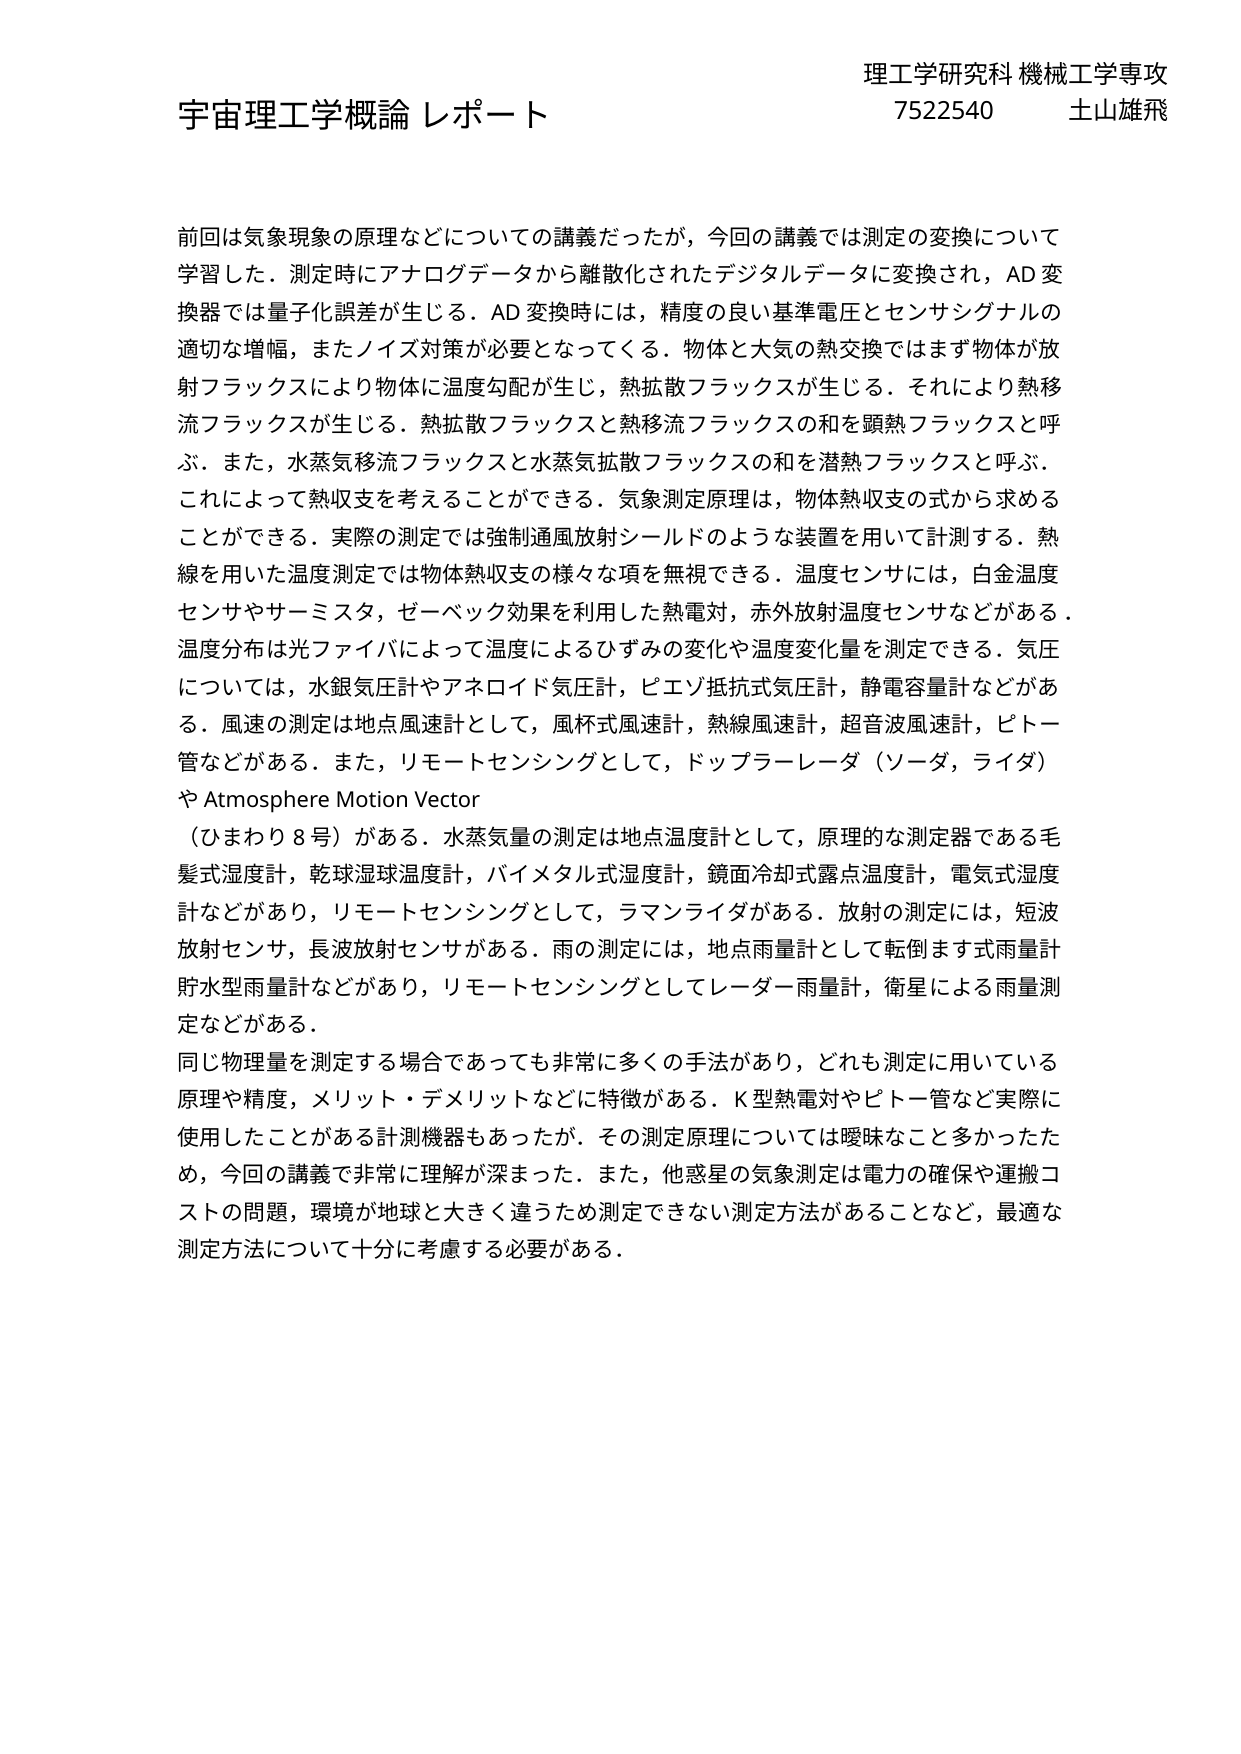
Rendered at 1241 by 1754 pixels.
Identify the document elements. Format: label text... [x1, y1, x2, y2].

text 同じ物理量を測定する場合であっても非常に多くの手法があり，どれも測定に用いている原理や精度，メリット・デメリットなどに特徴がある．K型熱電対やピトー管など実際に使用したことがある計測機器もあったが．その測定原理については曖昧なこと多かったため，今回の講義で非常に理解が深まった．また，他惑星の気象測定は電力の確保や運搬コストの問題，環境が地球と大きく違うため測定できない測定方法があることなど，最適な測定方法について十分に考慮する必要がある． [177, 1042, 1063, 1267]
text 前回は気象現象の原理などについての講義だったが，今回の講義では測定の変換について学習した．測定時にアナログデータから離散化されたデジタルデータに変換され，AD変換器では量子化誤差が生じる．AD変換時には，精度の良い基準電圧とセンサシグナルの適切な増幅，またノイズ対策が必要となってくる．物体と大気の熱交換ではまず物体が放射フラックスにより物体に温度勾配が生じ，熱拡散フラックスが生じる．それにより熱移流フラックスが生じる．熱拡散フラックスと熱移流フラックスの和を顕熱フラックスと呼ぶ．また，水蒸気移流フラックスと水蒸気拡散フラックスの和を潜熱フラックスと呼ぶ．これによって熱収支を考えることができる．気象測定原理は，物体熱収支の式から求めることができる．実際の測定では強制通風放射シールドのような装置を用いて計測する．熱線を用いた温度測定では物体熱収支の様々な項を無視できる．温度センサには，白金温度センサやサーミスタ，ゼーベック効果を利用した熱電対，赤外放射温度センサなどがある．温度分布は光ファイバによって温度によるひずみの変化や温度変化量を測定できる．気圧については，水銀気圧計やアネロイド気圧計，ピエゾ抵抗式気圧計，静電容量計などがある．風速の測定は地点風速計として，風杯式風速計，熱線風速計，超音波風速計，ピトー管などがある．また，リモートセンシングとして，ドップラーレーダ（ソーダ，ライダ）やAtmosphere Motion Vector [177, 217, 1063, 817]
text （ひまわり8号）がある．水蒸気量の測定は地点温度計として，原理的な測定器である毛髪式湿度計，乾球湿球温度計，バイメタル式湿度計，鏡面冷却式露点温度計，電気式湿度計などがあり，リモートセンシングとして，ラマンライダがある．放射の測定には，短波放射センサ，長波放射センサがある．雨の測定には，地点雨量計として転倒ます式雨量計，貯水型雨量計などがあり，リモートセンシングとしてレーダー雨量計，衛星による雨量測定などがある． [177, 817, 1063, 1042]
